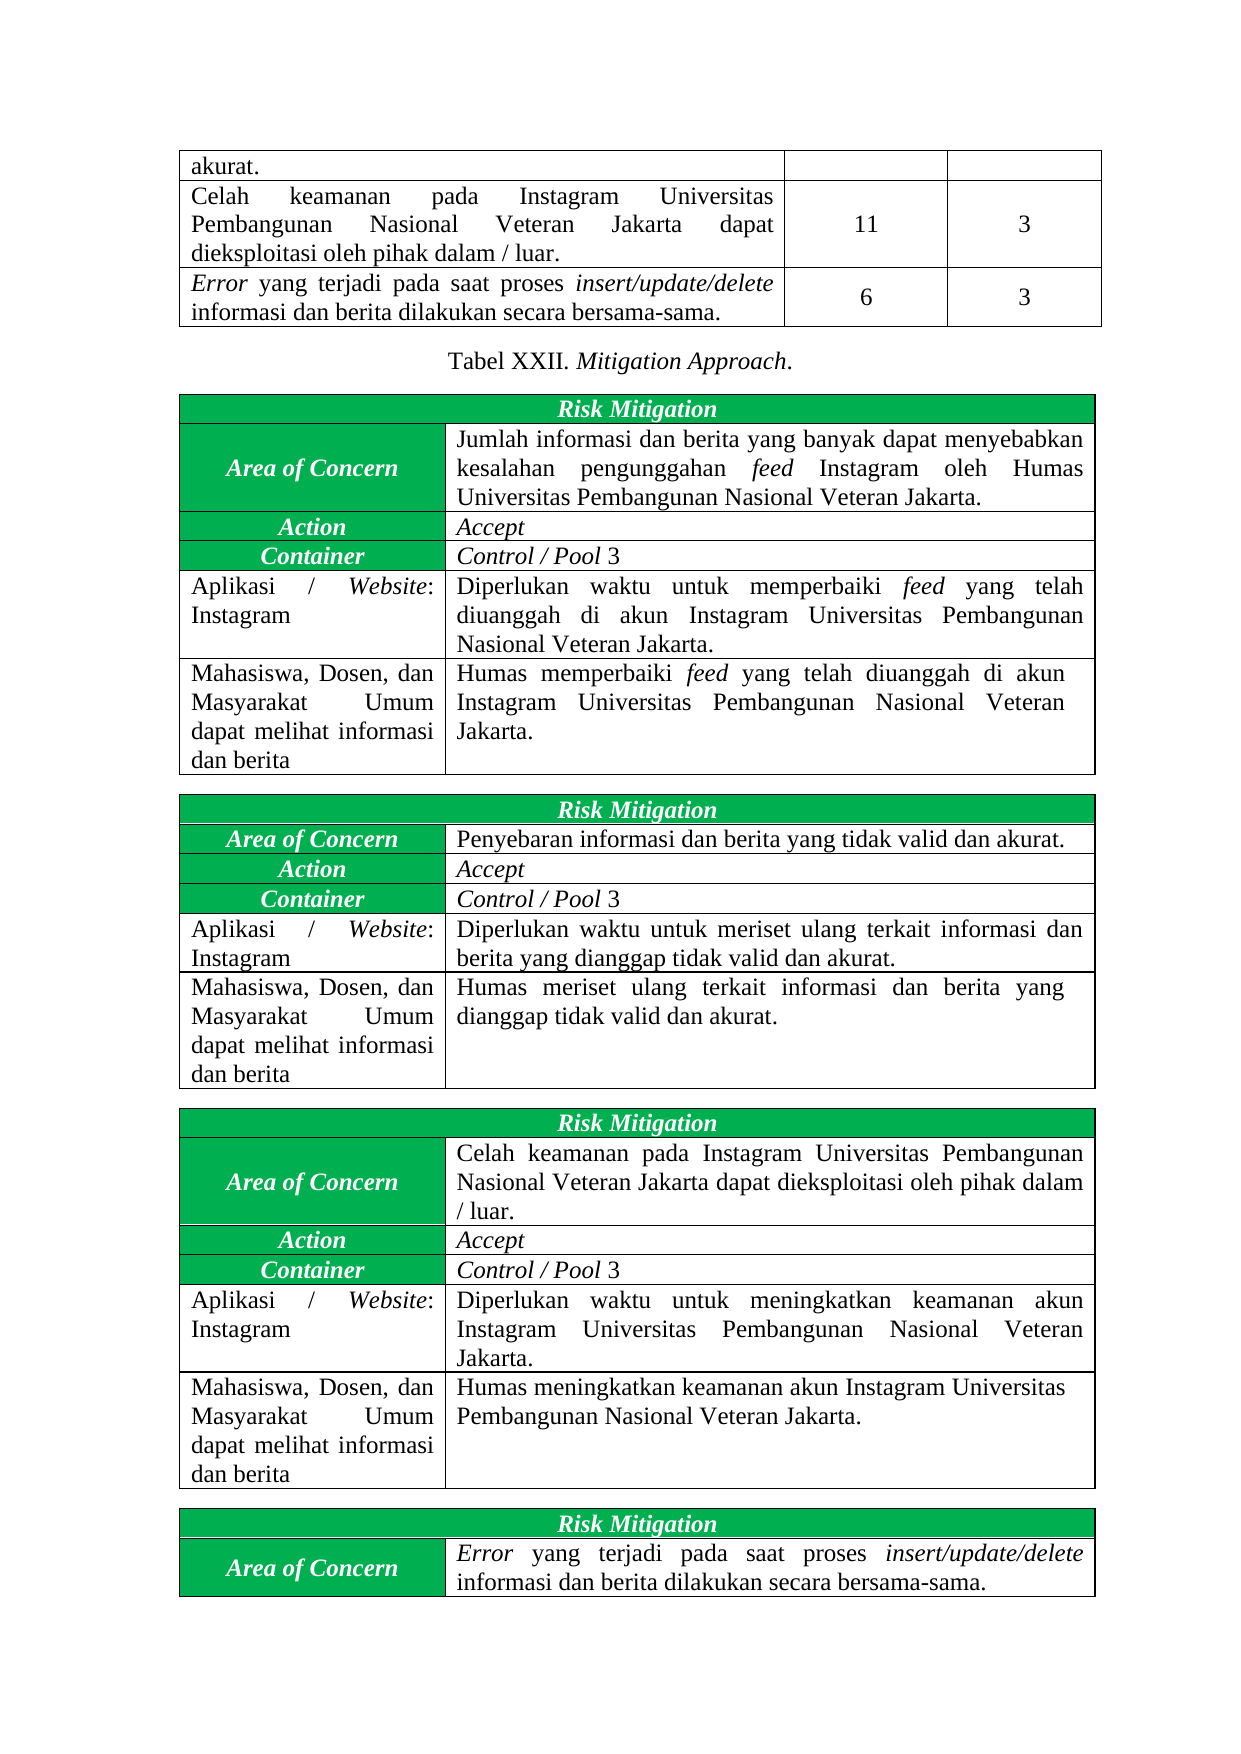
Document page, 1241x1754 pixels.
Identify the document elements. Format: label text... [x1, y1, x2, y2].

table_cell Penyebaran informasi dan berita yang tidak valid dan akurat. [446, 825, 1094, 853]
table_cell Humas meningkatkan keamanan akun Instagram Universitas Pembangunan Nasional Veteran Jakarta. [446, 1373, 1094, 1487]
table_cell Diperlukan waktu untuk meriset ulang terkait informasi dan berita yang dianggap tidak valid dan akurat. [446, 914, 1094, 971]
table_cell Area of Concern [180, 424, 445, 511]
table_cell Area of Concern [180, 1138, 445, 1224]
table_cell Mahasiswa, Dosen, dan Masyarakat Umum dapat melihat informasi dan berita [180, 1373, 445, 1487]
table_cell Accept [446, 512, 1094, 540]
table_cell Error yang terjadi pada saat proses insert/update/delete informasi dan berita dilakukan secara bersama-sama. [180, 268, 784, 326]
table_cell 6 [785, 268, 947, 326]
table_cell Accept [446, 854, 1094, 883]
table_cell Control / Pool 3 [446, 1255, 1094, 1284]
table_cell Humas meriset ulang terkait informasi dan berita yang dianggap tidak valid dan akurat. [446, 973, 1094, 1087]
table_cell Error yang terjadi pada saat proses insert/update/delete informasi dan berita dilakukan secara bersama-sama. [446, 1539, 1094, 1596]
table_cell Aplikasi / Website: Instagram [180, 571, 445, 657]
table_cell Aplikasi / Website: Instagram [180, 914, 445, 971]
table_cell 3 [948, 268, 1101, 326]
table_cell Diperlukan waktu untuk meningkatkan keamanan akun Instagram Universitas Pembangunan Nasional Veteran Jakarta. [446, 1285, 1094, 1371]
subtitle Tabel XXII. Mitigation Approach. [150, 346, 1090, 374]
table_cell 6 [785, 151, 947, 180]
table_cell Action [180, 1226, 445, 1254]
table_cell Celah keamanan pada Instagram Universitas Pembangunan Nasional Veteran Jakarta dapat dieksploitasi oleh pihak dalam / luar. [180, 181, 784, 267]
table_cell Control / Pool 3 [446, 884, 1094, 913]
table_cell Diperlukan waktu untuk memperbaiki feed yang telah diuanggah di akun Instagram Universitas Pembangunan Nasional Veteran Jakarta. [446, 571, 1094, 657]
table_cell Accept [446, 1226, 1094, 1254]
table_header Risk Mitigation [180, 395, 1094, 423]
table_cell Action [180, 854, 445, 883]
table_cell Mahasiswa, Dosen, dan Masyarakat Umum dapat melihat informasi dan berita [180, 973, 445, 1087]
table_cell Container [180, 541, 445, 570]
table_header Risk Mitigation [180, 1109, 1094, 1137]
table_cell Humas memperbaiki feed yang telah diuanggah di akun Instagram Universitas Pembangunan Nasional Veteran Jakarta. [446, 659, 1094, 773]
table_cell Container [180, 1255, 445, 1284]
table_cell Area of Concern [180, 825, 445, 853]
table_cell 11 [785, 181, 947, 267]
table_cell 3 [948, 151, 1101, 180]
table_cell Mahasiswa, Dosen, dan Masyarakat Umum dapat melihat informasi dan berita [180, 659, 445, 773]
table_header Risk Mitigation [180, 1509, 1094, 1537]
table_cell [180, 151, 784, 180]
table_cell Area of Concern [180, 1539, 445, 1596]
table_cell Container [180, 884, 445, 913]
table_cell Aplikasi / Website: Instagram [180, 1285, 445, 1371]
table_cell Control / Pool 3 [446, 541, 1094, 570]
table_header Risk Mitigation [180, 795, 1094, 823]
table_cell Action [180, 512, 445, 540]
table_cell 3 [948, 181, 1101, 267]
table_cell Celah keamanan pada Instagram Universitas Pembangunan Nasional Veteran Jakarta dapat dieksploitasi oleh pihak dalam / luar. [446, 1138, 1094, 1224]
